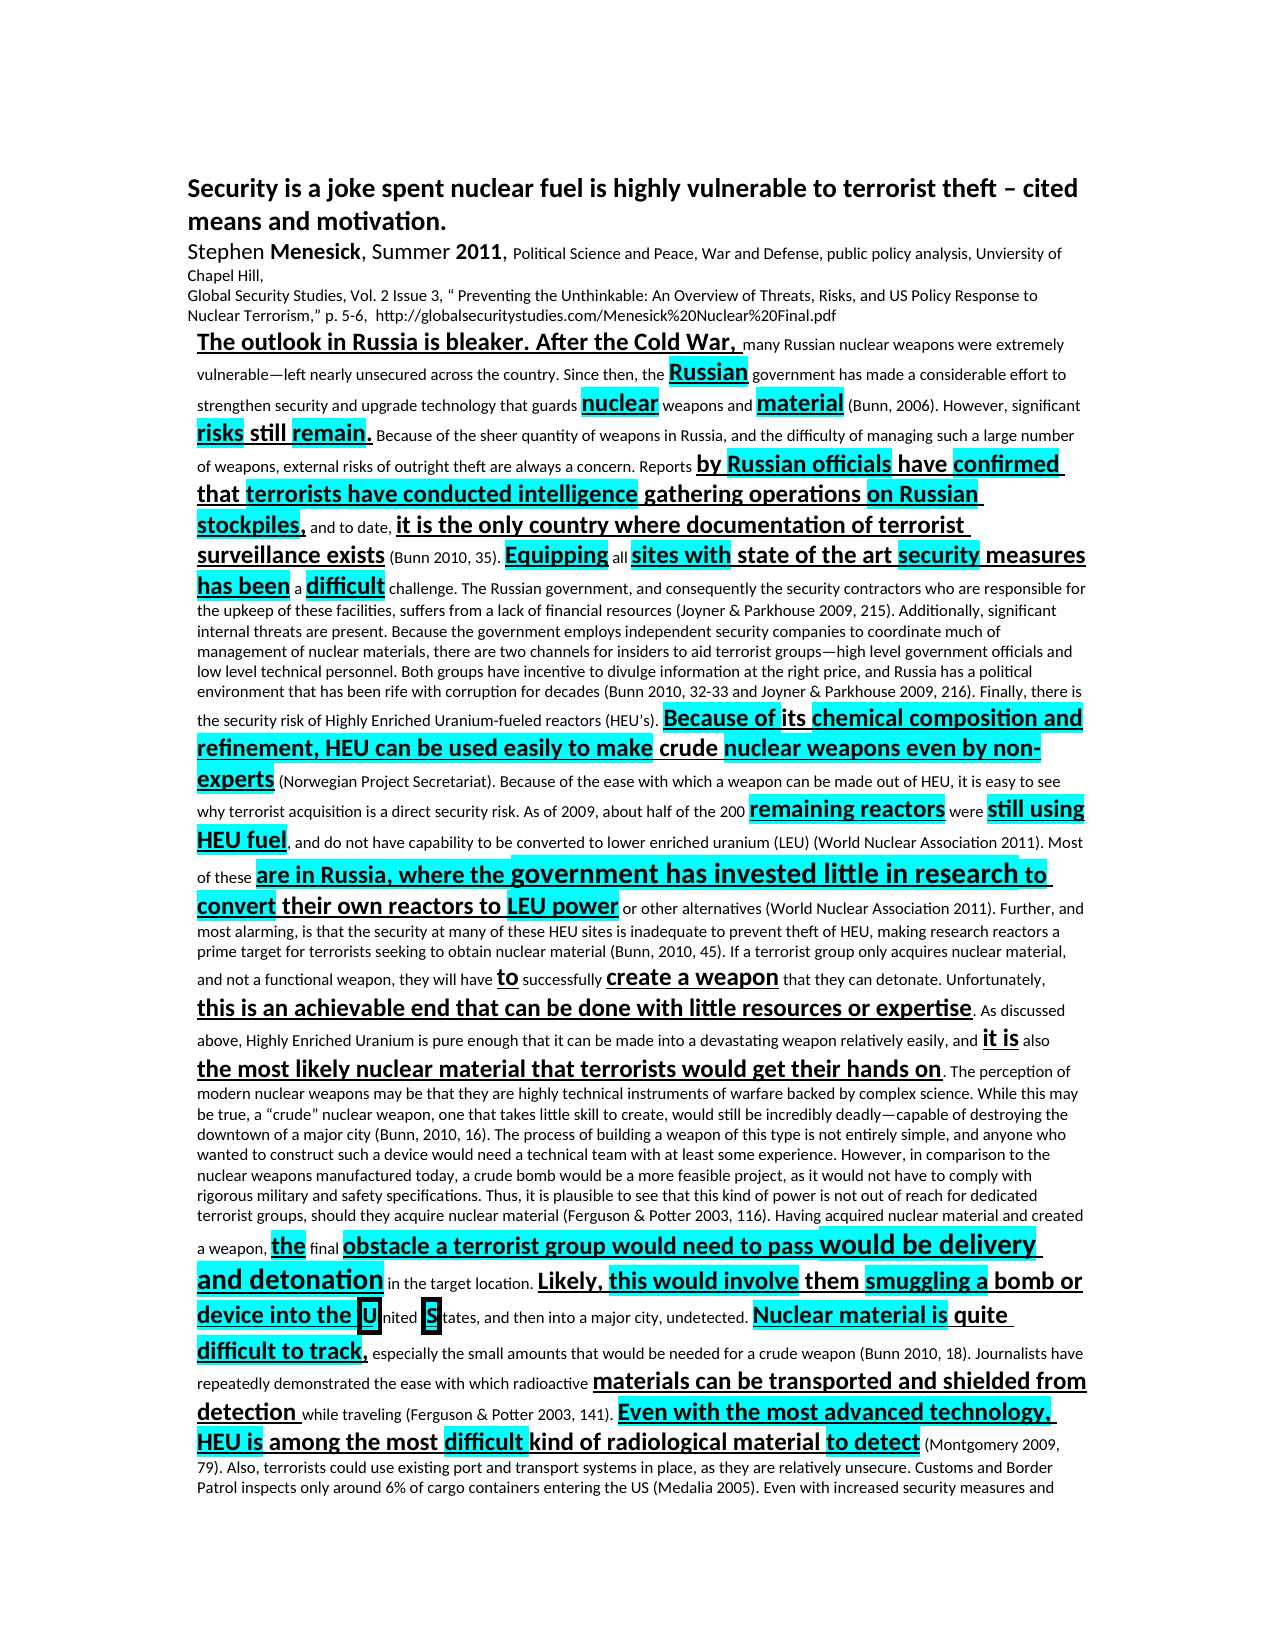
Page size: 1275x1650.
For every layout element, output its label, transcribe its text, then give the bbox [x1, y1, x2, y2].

subtitle Security is a joke spent nuclear fuel is highly vulnerable to terrorist theft – cited means and motivation. [187, 171, 1087, 237]
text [197, 326, 1087, 1497]
text Stephen Menesick, Summer 2011, Political Science and Peace, War and Defense, public policy analysis, Unviersity of Chapel Hill, [187, 237, 1087, 285]
text Global Security Studies, Vol. 2 Issue 3, “ Preventing the Unthinkable: An Overview of Threats, Risks, and US Policy Response to Nuclear Terrorism,” p. 5-6, http://globalsecuritystudies.com/Menesick%20Nuclear%20Final.pdf [187, 285, 1087, 326]
